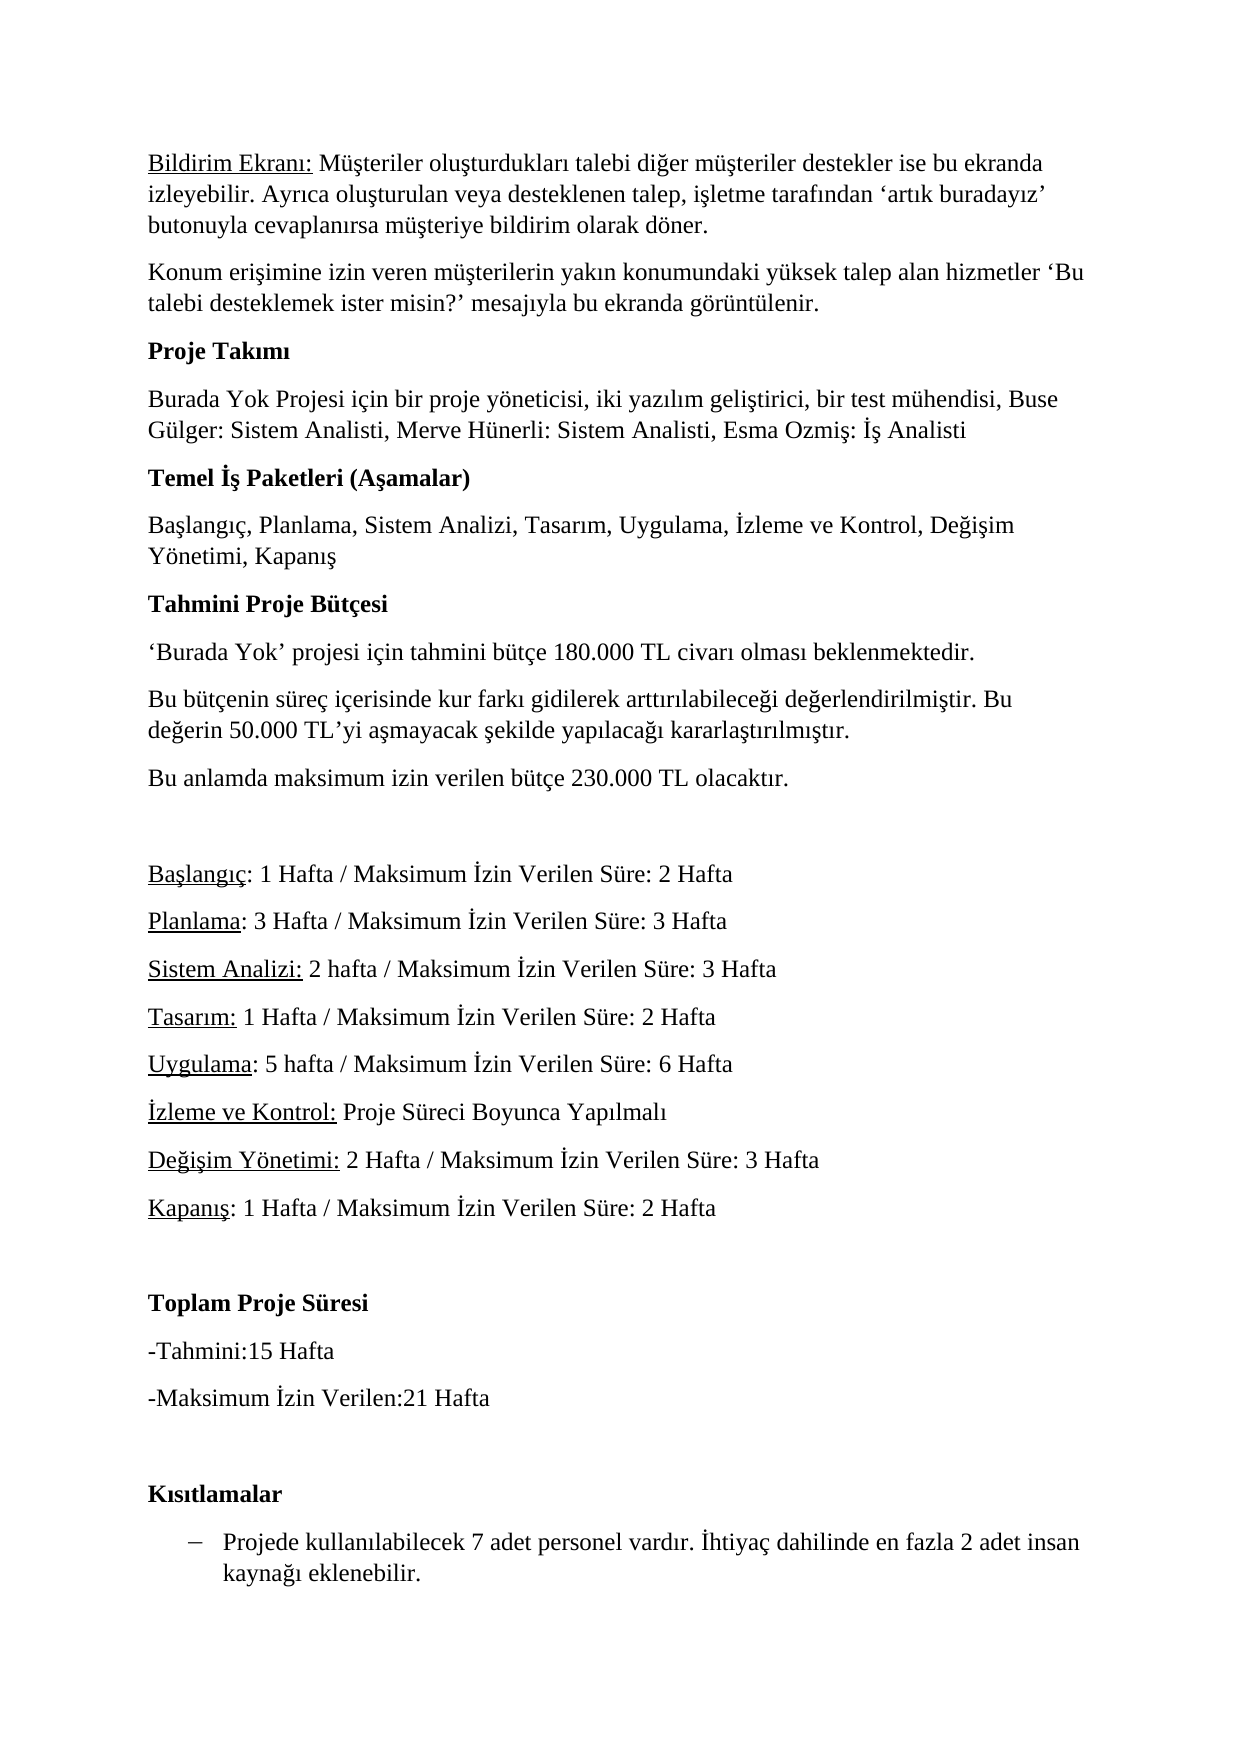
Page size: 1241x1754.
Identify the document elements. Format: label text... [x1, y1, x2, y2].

list Projede kullanılabilecek 7 adet personel vardır. İhtiyaç dahilinde en fazla 2 adet insan kaynağı eklenebilir. [185, 1527, 1093, 1586]
text Temel İş Paketleri (Aşamalar) [148, 463, 1093, 491]
text Kapanış: 1 Hafta / Maksimum İzin Verilen Süre: 2 Hafta [148, 1193, 1093, 1221]
text Burada Yok Projesi için bir proje yöneticisi, iki yazılım geliştirici, bir test mühendisi, Buse Gülger: Sistem Analisti, Merve Hünerli: Sistem Analisti, Esma Ozmiş: İş Analisti [148, 384, 1093, 444]
text -Maksimum İzin Verilen:21 Hafta [148, 1383, 1093, 1412]
text Tahmini Proje Bütçesi [148, 589, 1093, 618]
text Toplam Proje Süresi [148, 1288, 1093, 1317]
text Değişim Yönetimi: 2 Hafta / Maksimum İzin Verilen Süre: 3 Hafta [148, 1145, 1093, 1174]
text Planlama: 3 Hafta / Maksimum İzin Verilen Süre: 3 Hafta [148, 906, 1093, 935]
text Başlangıç: 1 Hafta / Maksimum İzin Verilen Süre: 2 Hafta [148, 859, 1093, 887]
text Bu anlamda maksimum izin verilen bütçe 230.000 TL olacaktır. [148, 763, 1093, 792]
text Sistem Analizi: 2 hafta / Maksimum İzin Verilen Süre: 3 Hafta [148, 954, 1093, 983]
text -Tahmini:15 Hafta [148, 1336, 1093, 1364]
text Proje Takımı [148, 336, 1093, 365]
text Başlangıç, Planlama, Sistem Analizi, Tasarım, Uygulama, İzleme ve Kontrol, Değişim Yönetimi, Kapanış [148, 510, 1093, 570]
text Tasarım: 1 Hafta / Maksimum İzin Verilen Süre: 2 Hafta [148, 1002, 1093, 1031]
text ‘Burada Yok’ projesi için tahmini bütçe 180.000 TL civarı olması beklenmektedir. [148, 637, 1093, 666]
text Kısıtlamalar [148, 1479, 1093, 1508]
text Konum erişimine izin veren müşterilerin yakın konumundaki yüksek talep alan hizmetler ‘Bu talebi desteklemek ister misin?’ mesajıyla bu ekranda görüntülenir. [148, 257, 1093, 317]
text Bildirim Ekranı: Müşteriler oluşturdukları talebi diğer müşteriler destekler ise bu ekranda izleyebilir. Ayrıca oluşturulan veya desteklenen talep, işletme tarafından ‘artık buradayız’ butonuyla cevaplanırsa müşteriye bildirim olarak döner. [148, 148, 1093, 238]
text Bu bütçenin süreç içerisinde kur farkı gidilerek arttırılabileceği değerlendirilmiştir. Bu değerin 50.000 TL’yi aşmayacak şekilde yapılacağı kararlaştırılmıştır. [148, 684, 1093, 744]
text İzleme ve Kontrol: Proje Süreci Boyunca Yapılmalı [148, 1097, 1093, 1126]
text Uygulama: 5 hafta / Maksimum İzin Verilen Süre: 6 Hafta [148, 1049, 1093, 1078]
